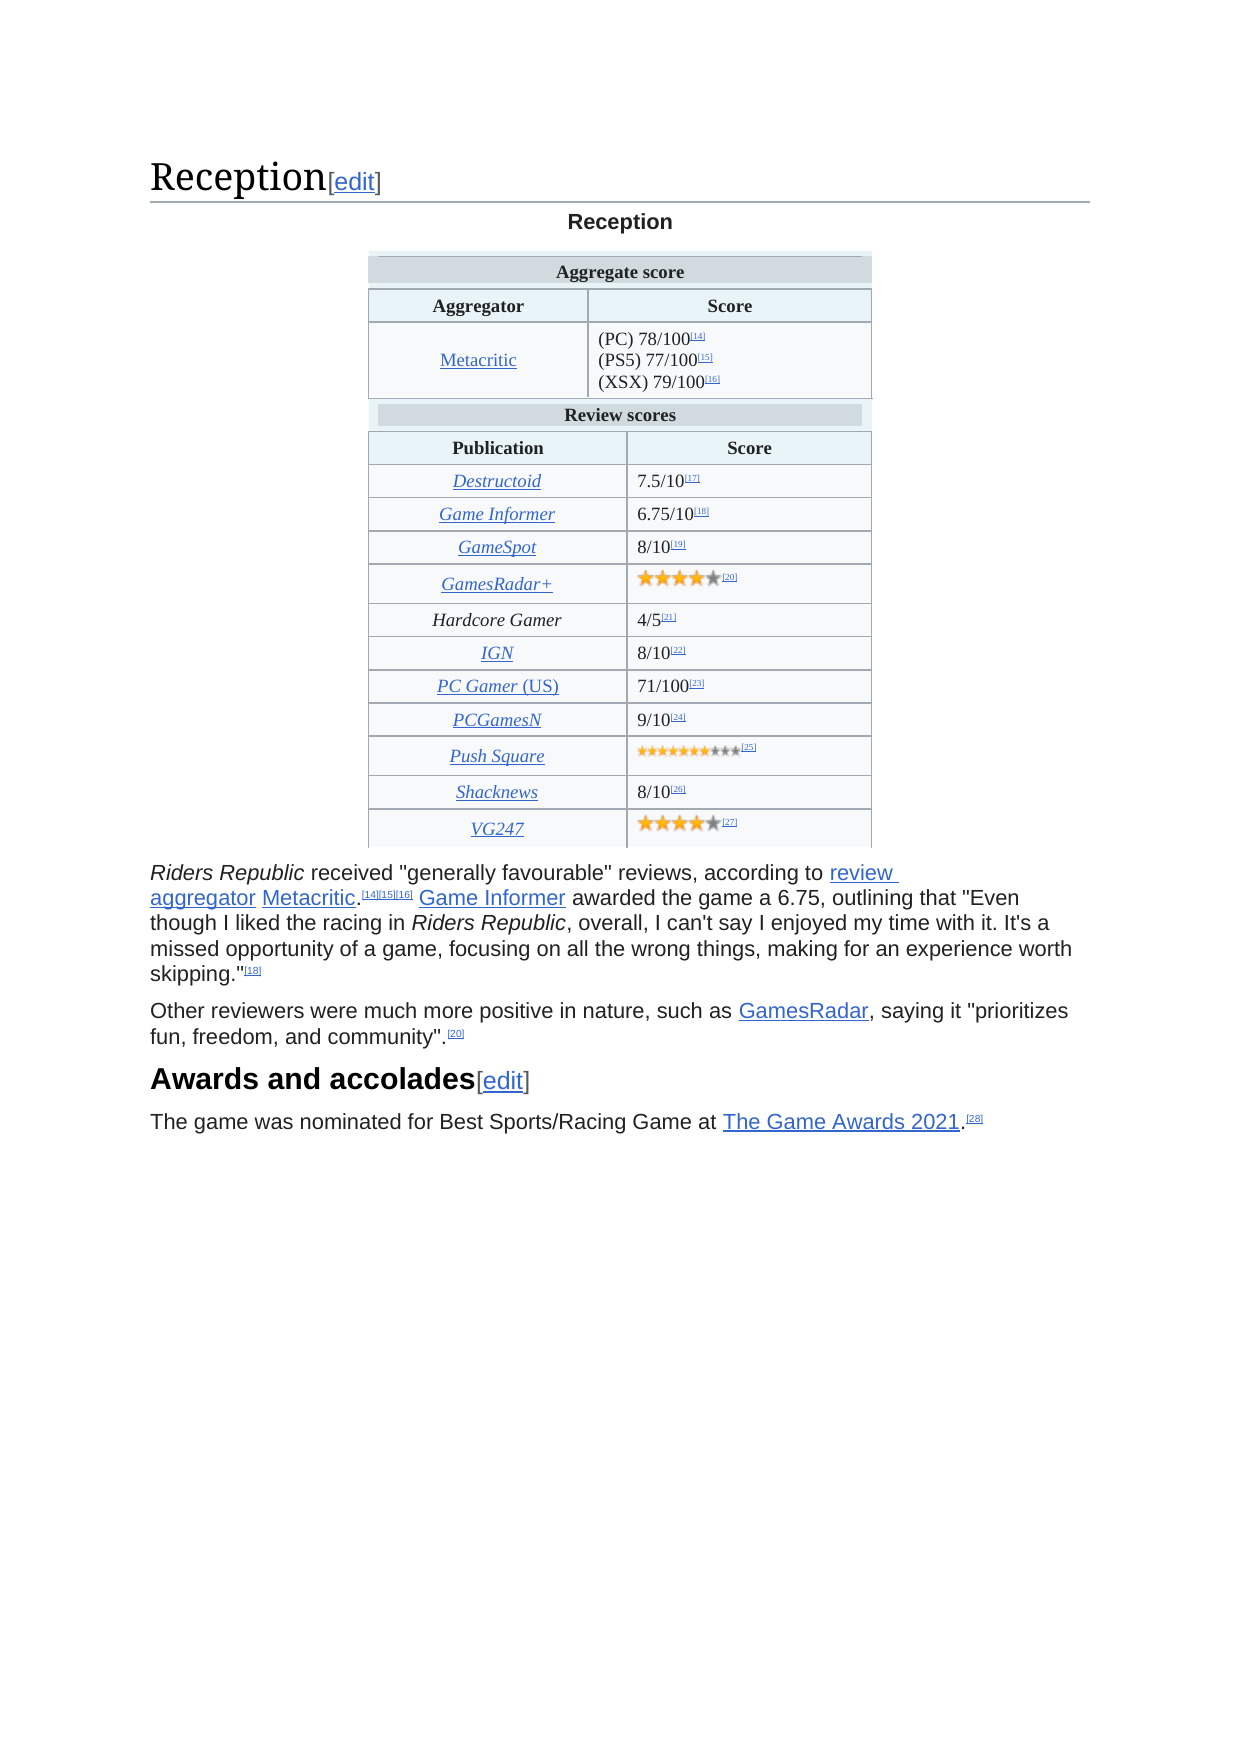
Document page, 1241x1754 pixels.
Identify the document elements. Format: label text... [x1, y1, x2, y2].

table_cell Game Informer [369, 498, 626, 530]
table_cell VG247 [369, 810, 626, 847]
text Reception[edit] [150, 150, 1090, 201]
table_cell 71/100[23] [628, 671, 871, 702]
table_cell 8/10[22] [628, 637, 871, 669]
table_cell Push Square [369, 737, 626, 775]
table_cell Hardcore Gamer [369, 604, 626, 636]
table_cell Score [589, 290, 871, 321]
table_cell 8/10[19] [628, 532, 871, 563]
picture [637, 569, 722, 587]
table_cell PCGamesN [369, 704, 626, 735]
table_cell Shacknews [369, 776, 626, 808]
table_cell [25] [628, 737, 871, 775]
table_cell 8/10[26] [628, 776, 871, 808]
table_cell GamesRadar+ [369, 565, 626, 603]
text Other reviewers were much more positive in nature, such as GamesRadar, saying it "prioritizes fun, freedom, and community".[20] [150, 998, 1090, 1049]
table_cell 9/10[24] [628, 704, 871, 735]
table_cell Publication [369, 432, 626, 464]
table_header Review scores [369, 399, 872, 431]
table_cell Metacritic [369, 323, 587, 397]
text Riders Republic received "generally favourable" reviews, according to review aggregator Metacritic.[14][15][16] Game Informer awarded the game a 6.75, outlining that "Even though I liked the racing in Riders Republic, overall, I can't say I enjoyed my time with it. It's a missed opportunity of a game, focusing on all the wrong things, making for an experience worth skipping."[18] [150, 860, 1090, 986]
table_cell 4/5[21] [628, 604, 871, 636]
text The game was nominated for Best Sports/Racing Game at The Game Awards 2021.[28] [150, 1109, 1090, 1134]
table_cell Destructoid [369, 465, 626, 497]
table_cell GameSpot [369, 532, 626, 563]
table_cell IGN [369, 637, 626, 669]
table_cell [20] [628, 565, 871, 603]
text Reception [150, 209, 1090, 234]
picture [637, 814, 722, 832]
table_cell Score [628, 432, 871, 464]
table_cell Aggregator [369, 290, 587, 321]
text Awards and accolades[edit] [150, 1061, 1090, 1096]
table_cell (PC) 78/100[14] (PS5) 77/100[15] (XSX) 79/100[16] [589, 323, 871, 397]
table_cell 7.5/10[17] [628, 465, 871, 497]
picture [637, 745, 742, 757]
table_cell [27] [628, 810, 871, 847]
table_cell PC Gamer (US) [369, 671, 626, 702]
table_cell 6.75/10[18] [628, 498, 871, 530]
